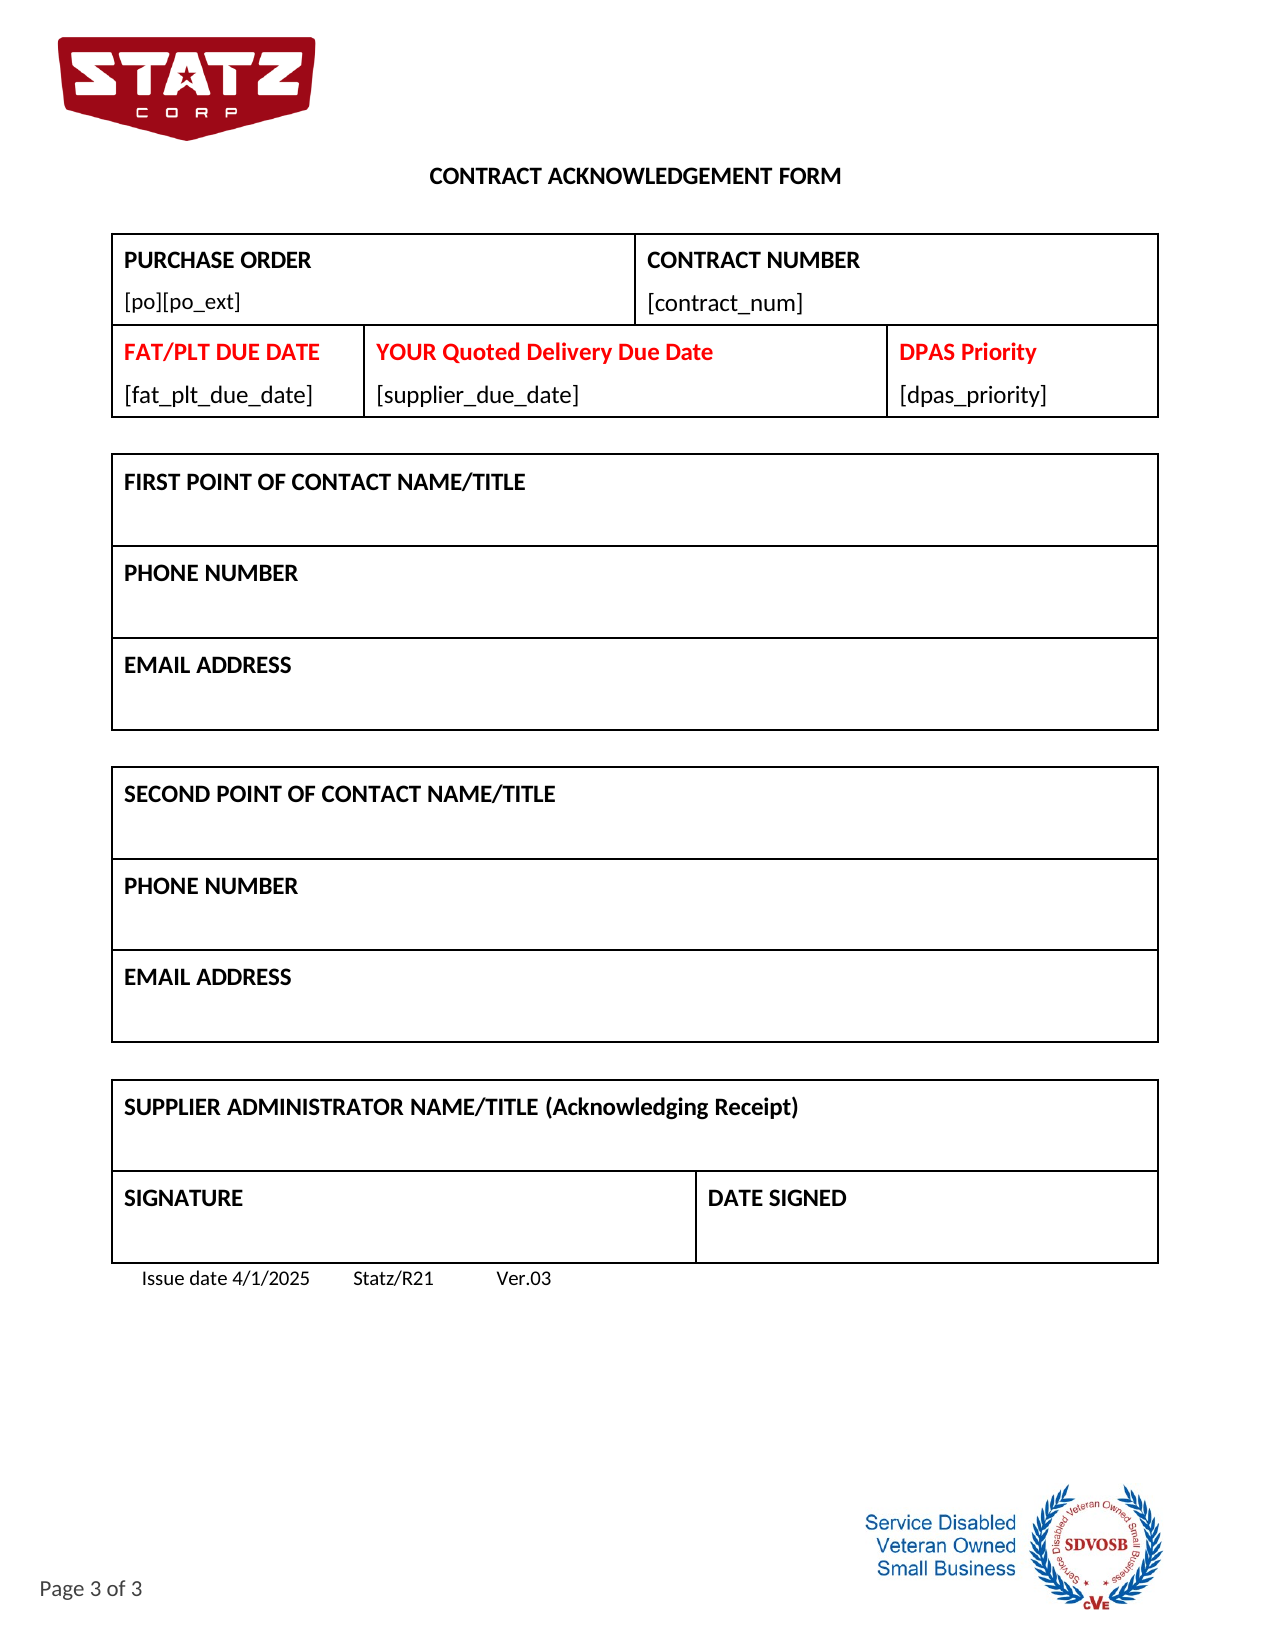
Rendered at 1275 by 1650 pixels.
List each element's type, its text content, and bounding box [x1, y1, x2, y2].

subtitle CONTRACT ACKNOWLEDGEMENT FORM [101, 160, 1170, 191]
table_cell PHONE NUMBER [113, 547, 1157, 637]
text Issue date 4/1/2025 Statz/R21 Ver.03 [142, 1265, 1175, 1290]
picture [865, 1483, 1164, 1610]
table_header PURCHASE ORDER [po][po_ext] [113, 235, 634, 324]
table_header SECOND POINT OF CONTACT NAME/TITLE [113, 768, 1157, 858]
table_cell YOUR Quoted Delivery Due Date [supplier_due_date] [365, 326, 886, 416]
table_header CONTRACT NUMBER [contract_num] [636, 235, 1157, 324]
table_header FIRST POINT OF CONTACT NAME/TITLE [113, 455, 1157, 545]
table_cell FAT/PLT DUE DATE [fat_plt_due_date] [113, 326, 363, 416]
table_cell DPAS Priority [dpas_priority] [888, 326, 1157, 416]
table_cell EMAIL ADDRESS [113, 639, 1157, 728]
table_cell SIGNATURE [113, 1172, 695, 1262]
table_header SUPPLIER ADMINISTRATOR NAME/TITLE (Acknowledging Receipt) [113, 1081, 1157, 1170]
picture [57, 37, 316, 141]
table_cell DATE SIGNED [697, 1172, 1157, 1262]
table_cell PHONE NUMBER [113, 860, 1157, 949]
table_cell EMAIL ADDRESS [113, 951, 1157, 1041]
